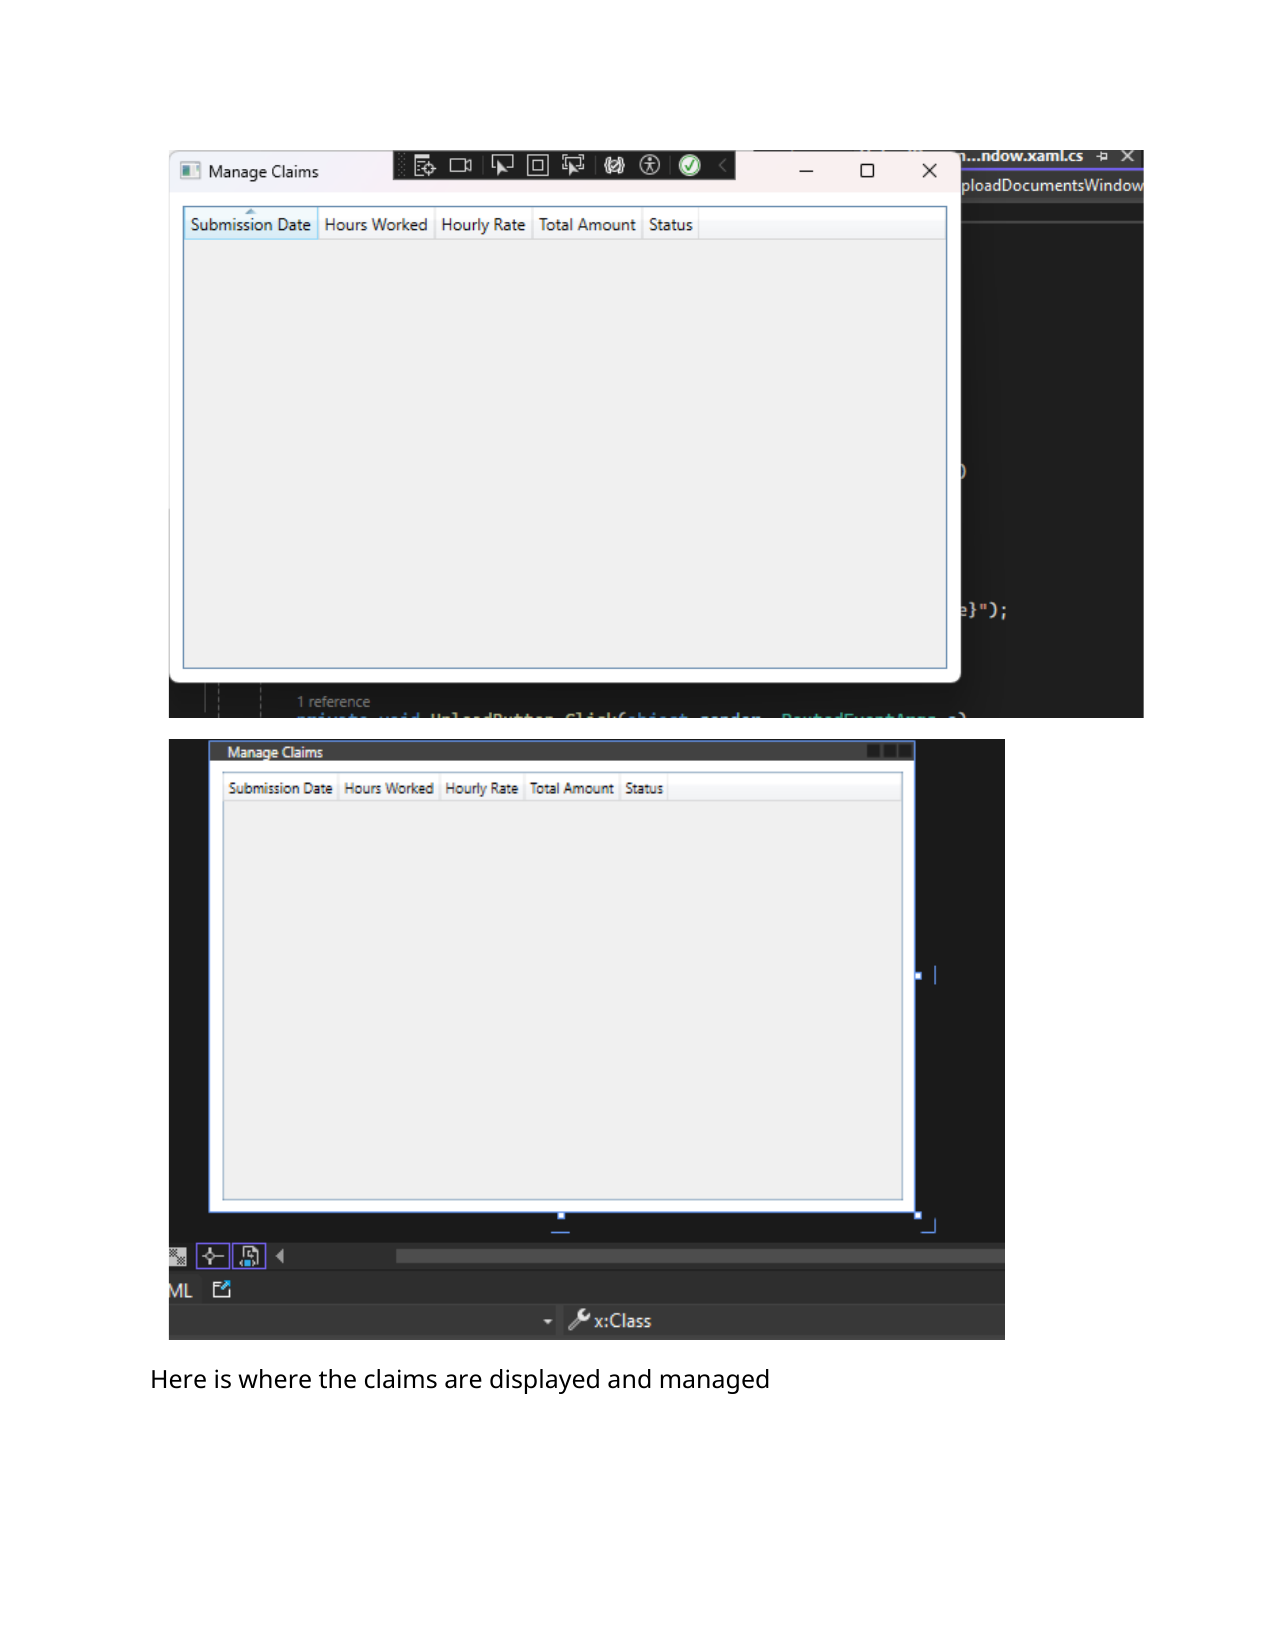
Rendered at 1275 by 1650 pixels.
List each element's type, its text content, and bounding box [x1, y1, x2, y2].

text Here is where the claims are displayed and managed [150, 1361, 1125, 1395]
